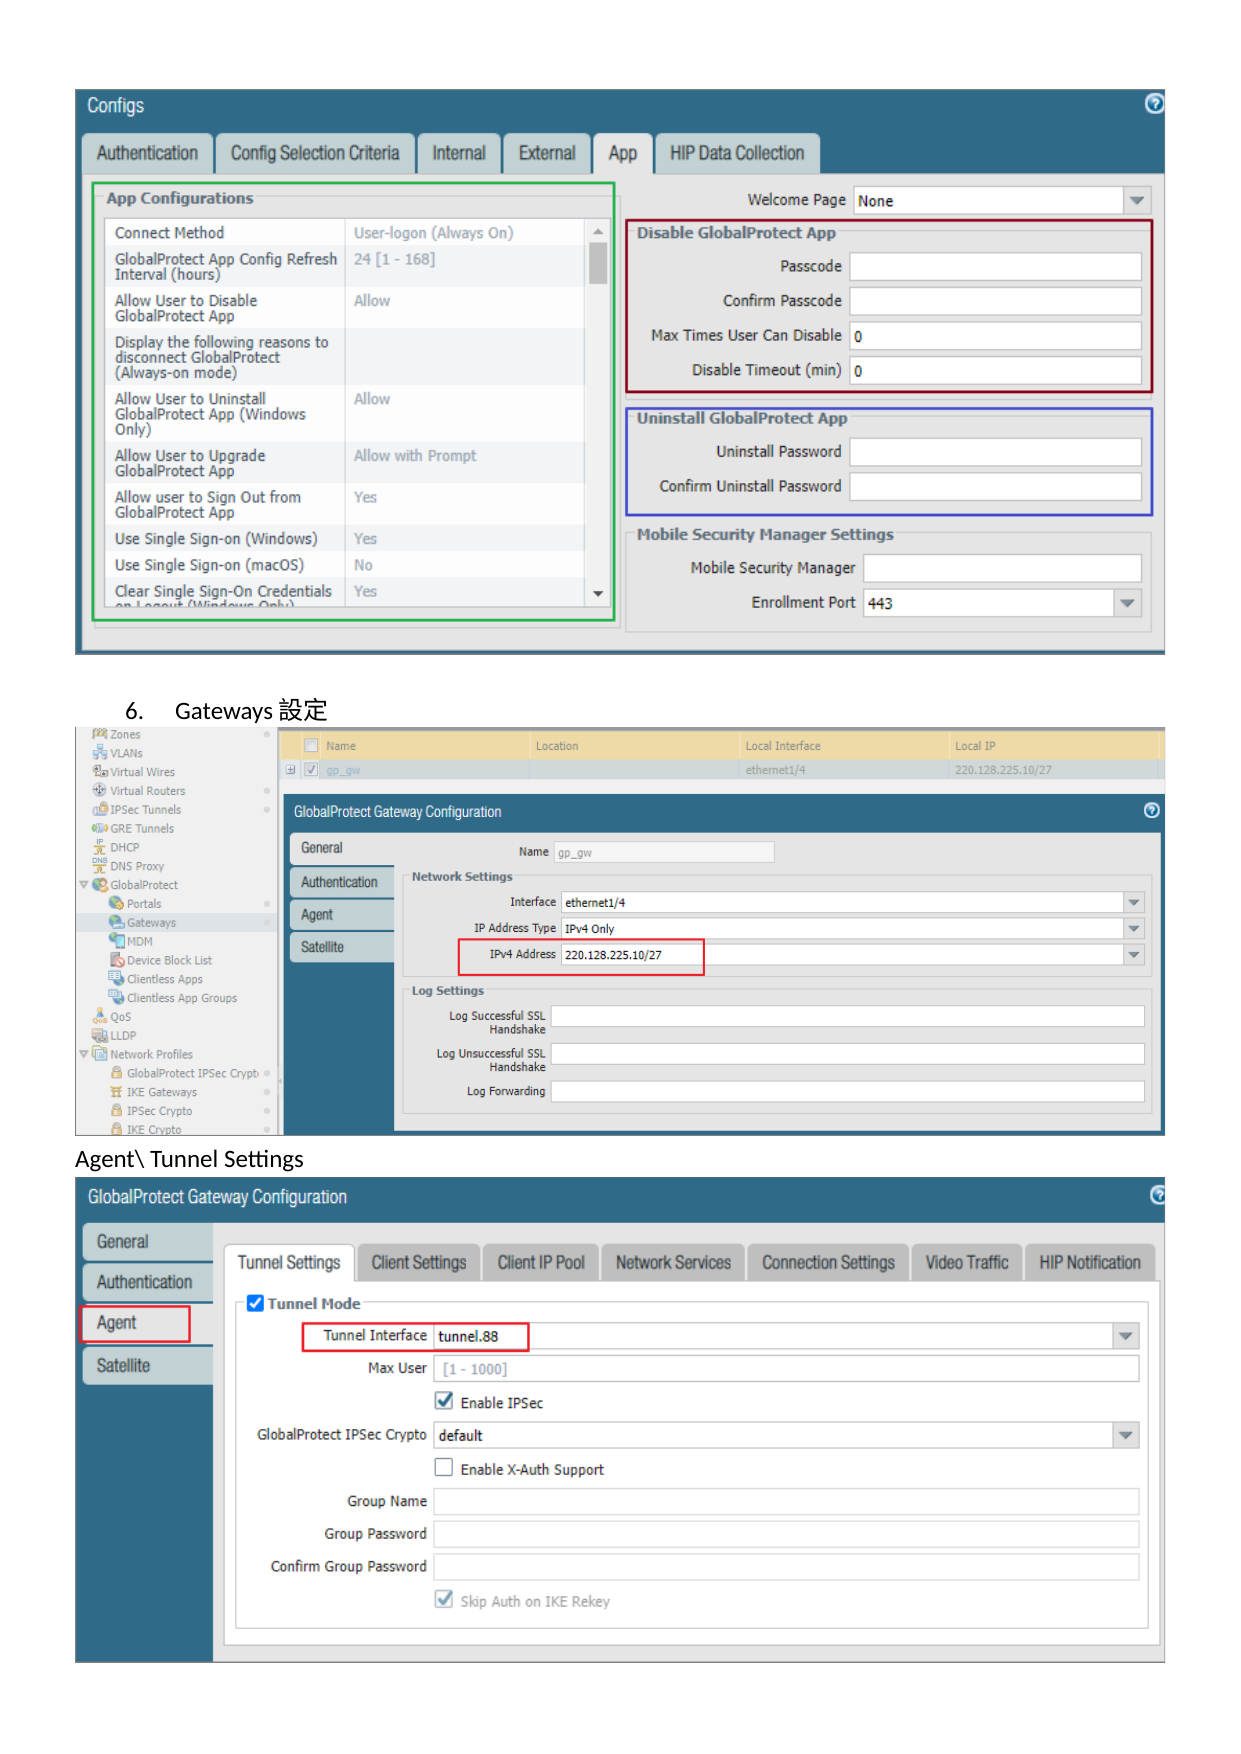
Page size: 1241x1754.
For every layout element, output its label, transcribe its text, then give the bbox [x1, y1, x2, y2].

list Gateways設定 [125, 689, 1165, 727]
text Agent\ Tunnel Settings [75, 1139, 1165, 1177]
picture [75, 1177, 1166, 1663]
picture [75, 89, 1166, 655]
picture [75, 727, 1166, 1136]
